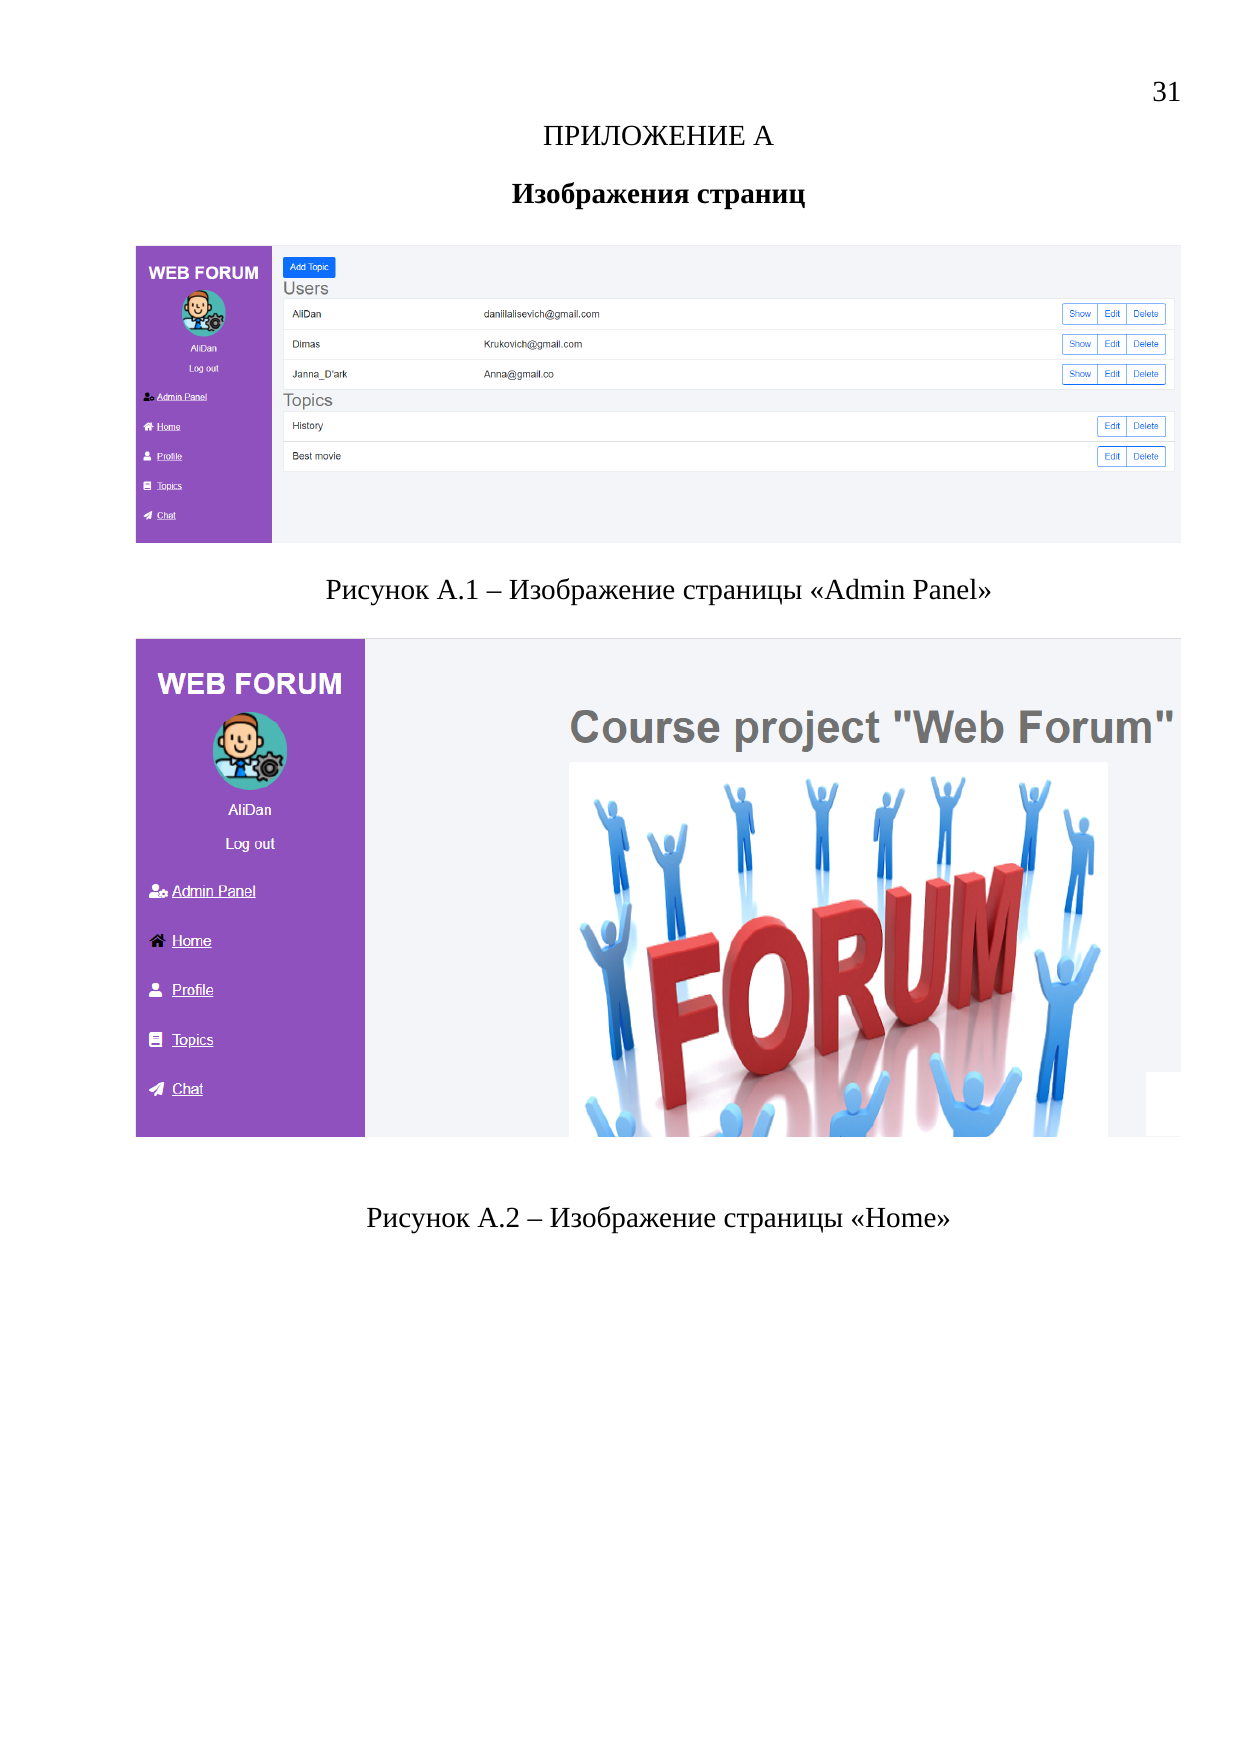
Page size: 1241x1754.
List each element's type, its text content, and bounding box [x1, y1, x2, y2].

picture [135, 243, 1182, 543]
text ПРИЛОЖЕНИЕ А [136, 118, 1181, 152]
text Рисунок А.2 – Изображение страницы «Home» [136, 1200, 1181, 1233]
picture [135, 634, 1182, 1137]
text Рисунок А.1 – Изображение страницы «Admin Panel» [136, 572, 1181, 605]
text Изображения страниц [136, 177, 1181, 210]
